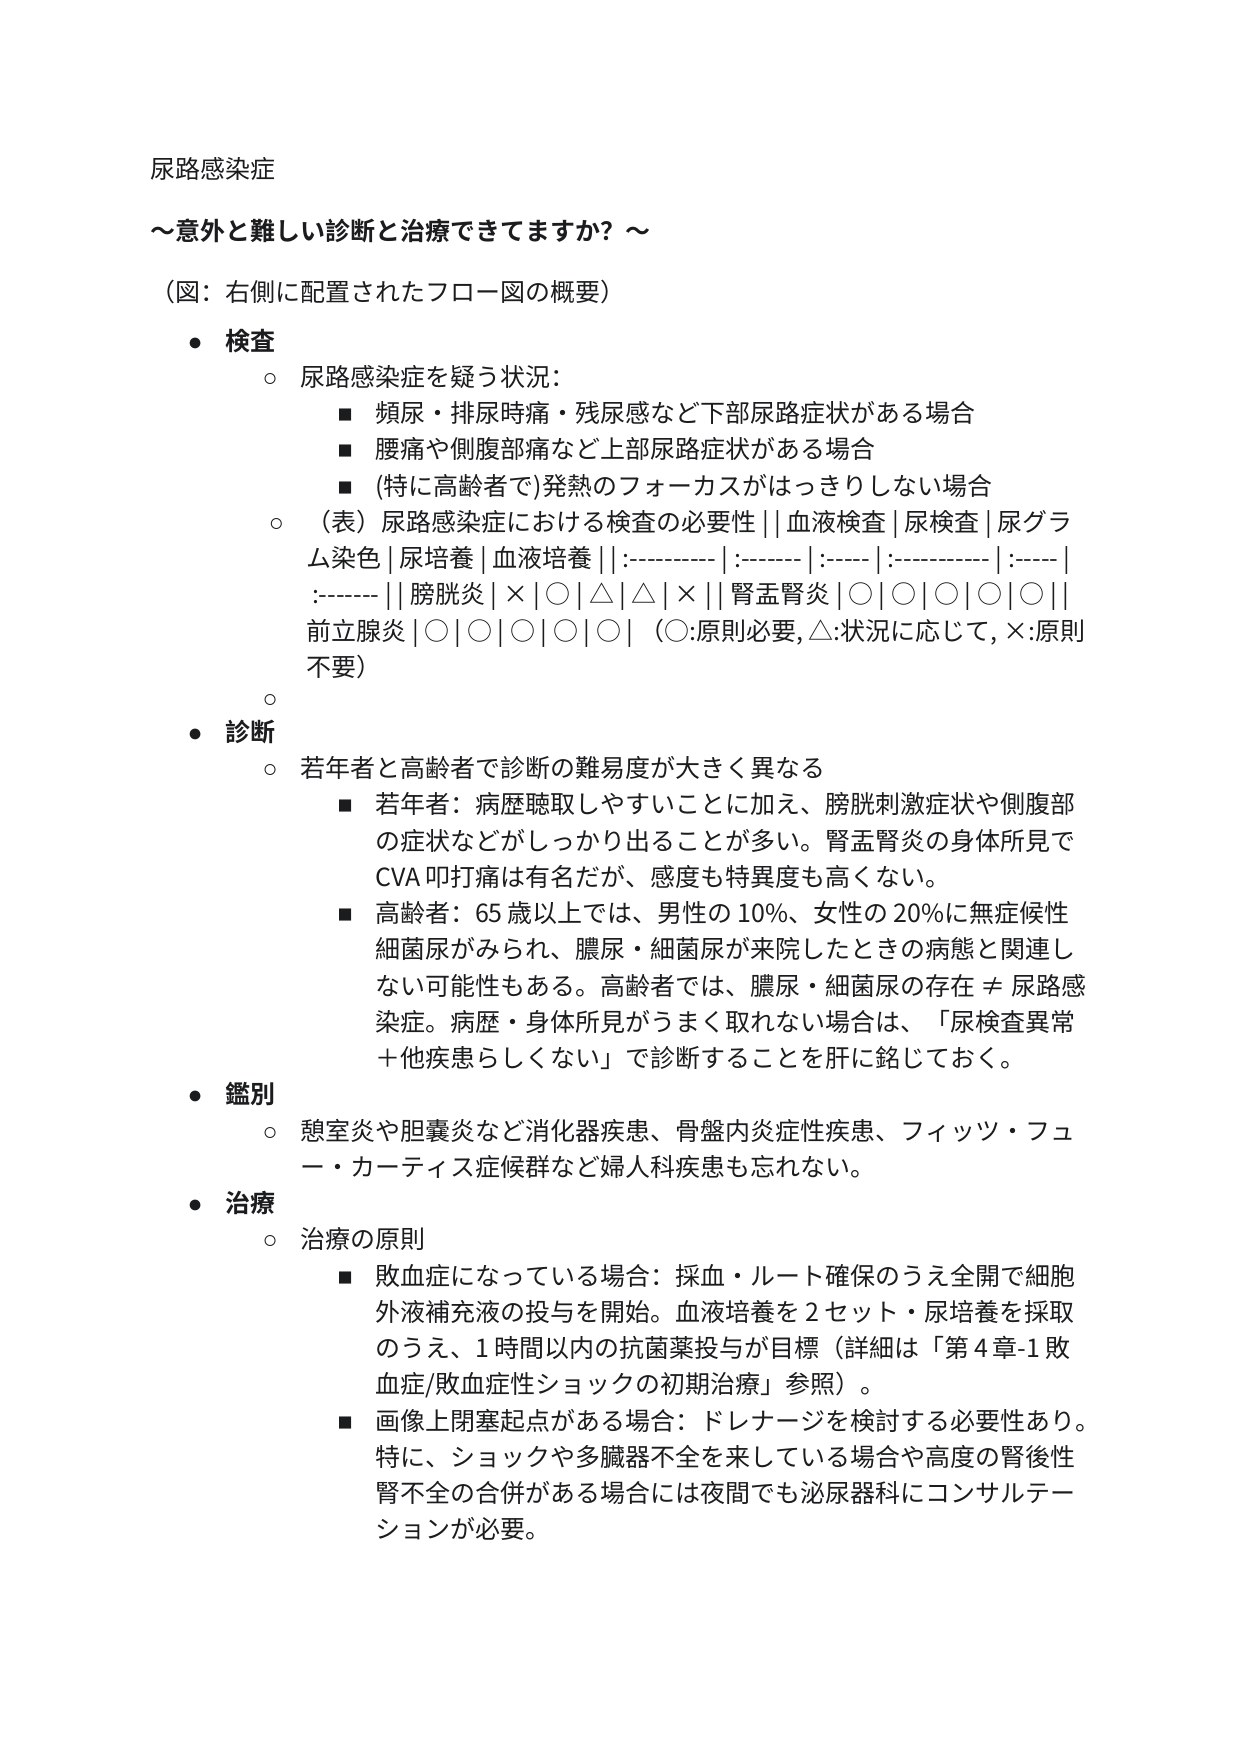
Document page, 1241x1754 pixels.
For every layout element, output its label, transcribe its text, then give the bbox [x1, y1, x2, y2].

list 若年者：病歴聴取しやすいことに加え、膀胱刺激症状や側腹部の症状などがしっかり出ることが多い。腎盂腎炎の身体所見でCVA叩打痛は有名だが、感度も特異度も高くない。 [337, 785, 1090, 894]
list 尿路感染症を疑う状況： [262, 357, 1090, 394]
text ～意外と難しい診断と治療できてますか？～ [150, 211, 1090, 247]
list （表）尿路感染症における検査の必要性 | | 血液検査 | 尿検査 | 尿グラム染色 | 尿培養 | 血液培養 | | :---------- | :------- | :----- | :----------- | :----- | :------- | | 膀胱炎 | × | ○ | △ | △ | × | | 腎盂腎炎 | ○ | ○ | ○ | ○ | ○ | | 前立腺炎 | ○ | ○ | ○ | ○ | ○ | （○:原則必要, △:状況に応じて, ×:原則不要） [269, 502, 1090, 684]
list 高齢者：65歳以上では、男性の10%、女性の20%に無症候性細菌尿がみられ、膿尿・細菌尿が来院したときの病態と関連しない可能性もある。高齢者では、膿尿・細菌尿の存在 ≠ 尿路感染症。病歴・身体所見がうまく取れない場合は、「尿検査異常＋他疾患らしくない」で診断することを肝に銘じておく。 [337, 894, 1090, 1075]
list 診断 [187, 712, 1090, 749]
list 治療 [187, 1184, 1090, 1220]
list 憩室炎や胆嚢炎など消化器疾患、骨盤内炎症性疾患、フィッツ・フュー・カーティス症候群など婦人科疾患も忘れない。 [262, 1111, 1090, 1184]
list 治療の原則 [262, 1220, 1090, 1256]
list 鑑別 [187, 1075, 1090, 1111]
list 敗血症になっている場合：採血・ルート確保のうえ全開で細胞外液補充液の投与を開始。血液培養を2セット・尿培養を採取のうえ、1時間以内の抗菌薬投与が目標（詳細は「第4章-1敗血症/敗血症性ショックの初期治療」参照）。 [337, 1256, 1090, 1401]
list 若年者と高齢者で診断の難易度が大きく異なる [262, 749, 1090, 785]
list 頻尿・排尿時痛・残尿感など下部尿路症状がある場合 [337, 394, 1090, 430]
list 画像上閉塞起点がある場合：ドレナージを検討する必要性あり。特に、ショックや多臓器不全を来している場合や高度の腎後性腎不全の合併がある場合には夜間でも泌尿器科にコンサルテーションが必要。 [337, 1401, 1090, 1546]
list 検査 [187, 321, 1090, 357]
text （図：右側に配置されたフロー図の概要） [150, 272, 1090, 309]
list 腰痛や側腹部痛など上部尿路症状がある場合 [337, 430, 1090, 466]
list (特に高齢者で)発熱のフォーカスがはっきりしない場合 [337, 466, 1090, 502]
text 尿路感染症 [150, 150, 1090, 186]
